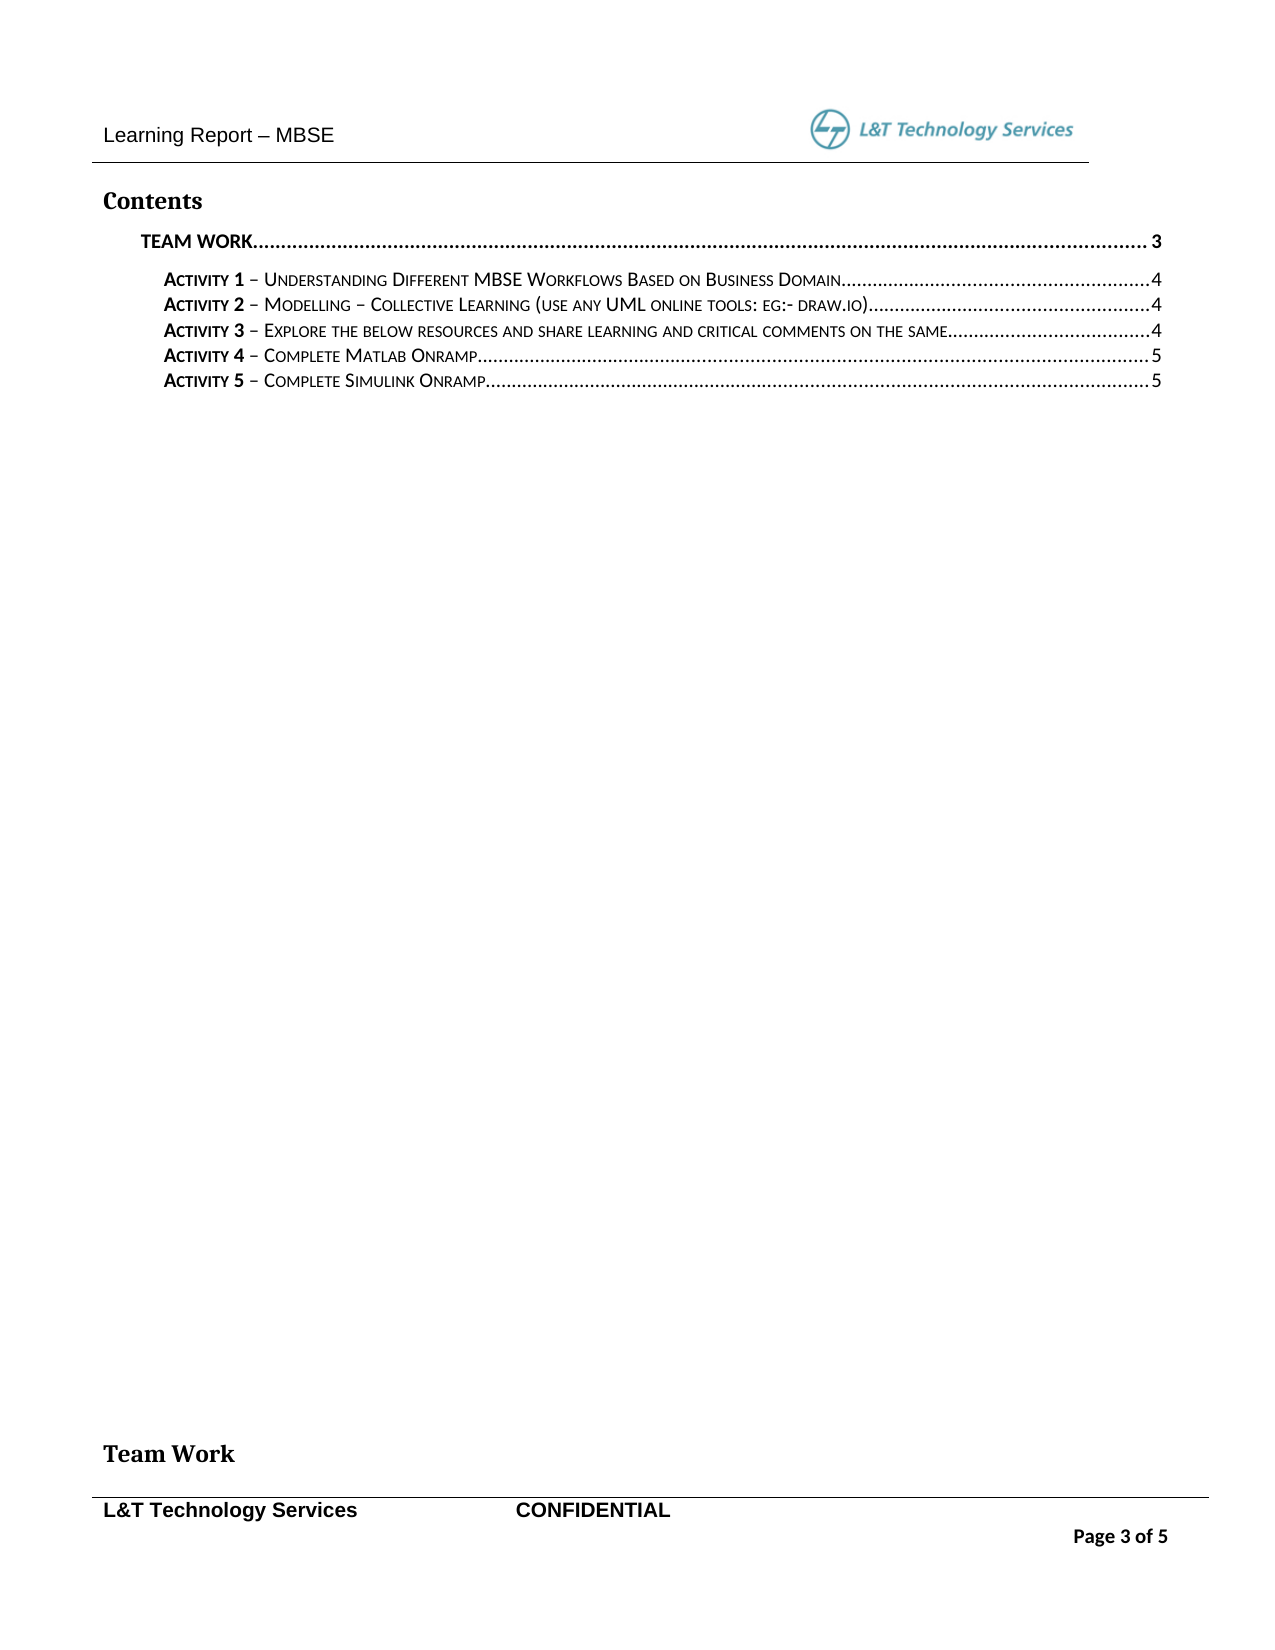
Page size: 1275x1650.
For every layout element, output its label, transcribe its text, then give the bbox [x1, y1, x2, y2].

subtitle Team Work [103, 1440, 1162, 1469]
